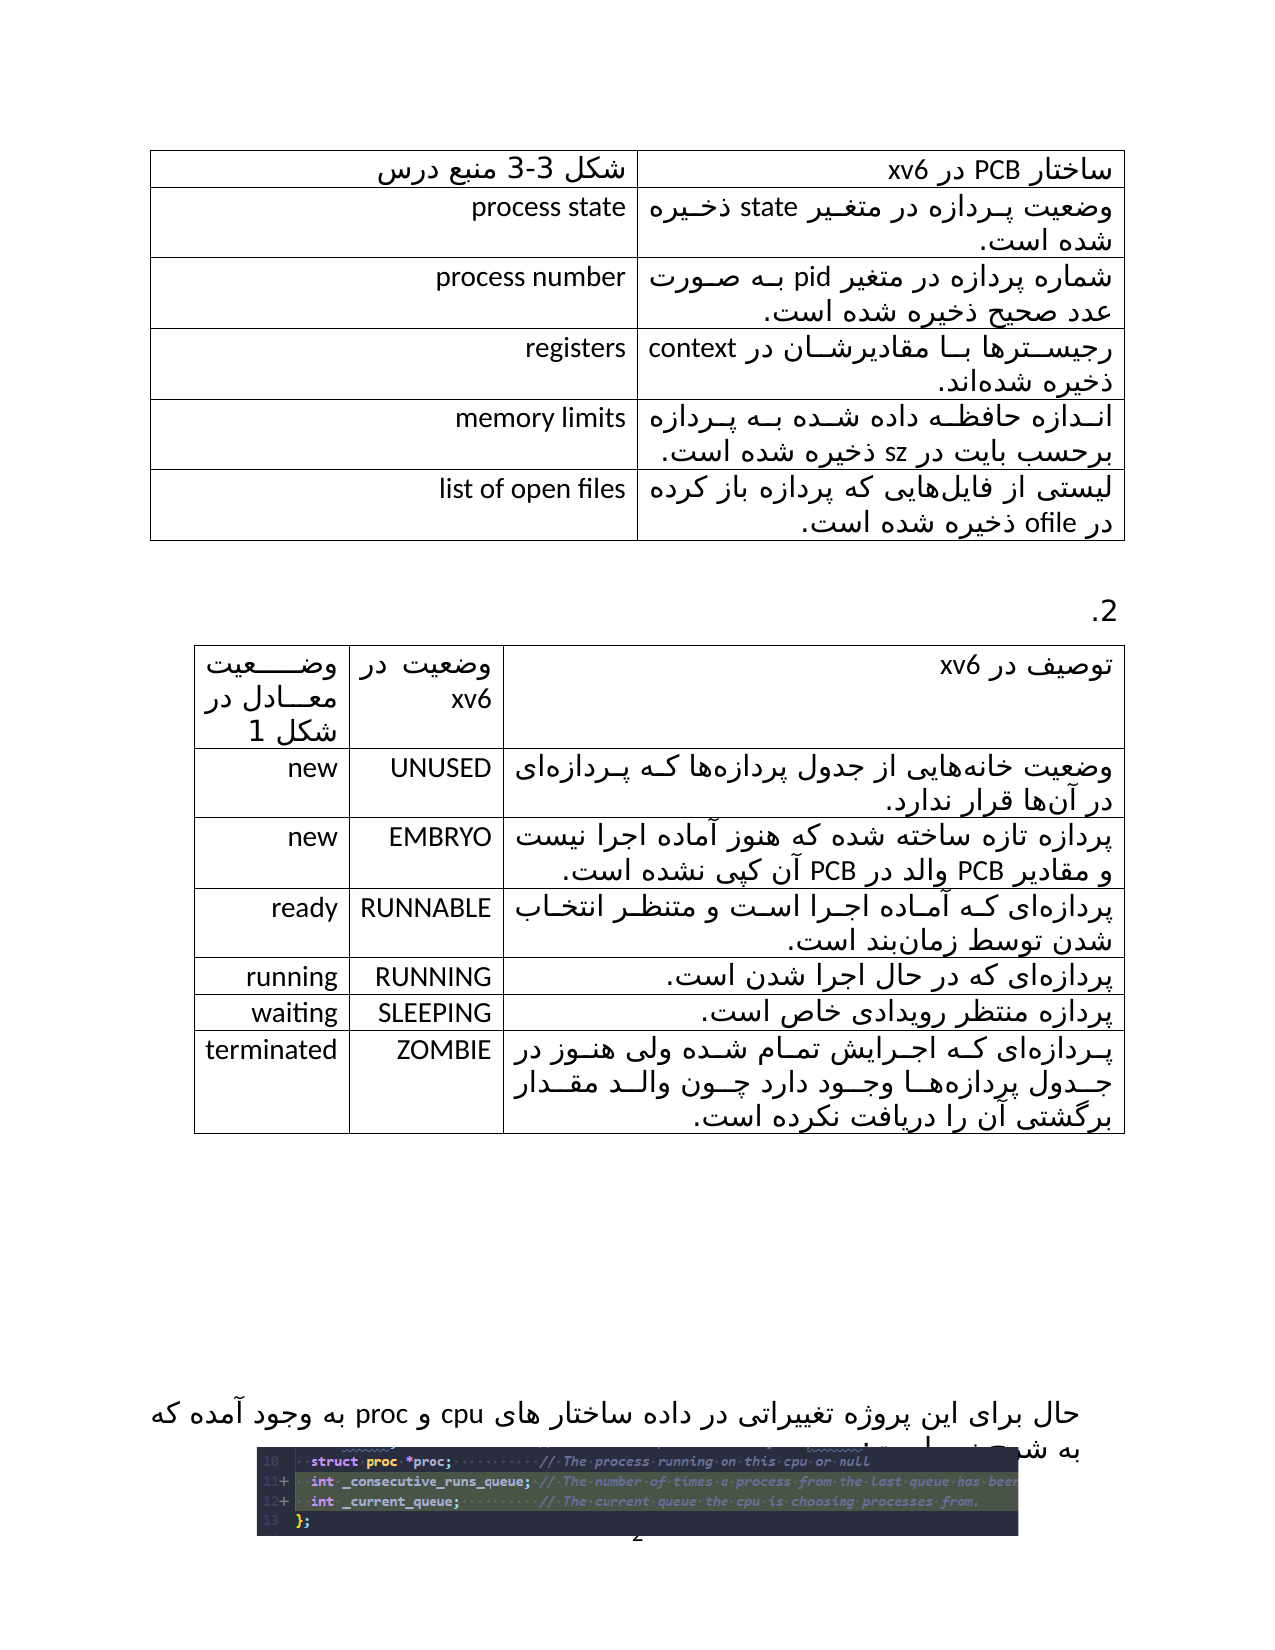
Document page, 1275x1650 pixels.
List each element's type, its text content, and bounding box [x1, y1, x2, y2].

table_cell لیستی از فایل‌هایی که پردازه باز کرده در ofile ذخیره شده است. [638, 470, 1124, 540]
text حال برای این پروژه تغییراتی در داده ساختار های cpu و proc به وجود آمده که به شرح زیر است: [150, 1396, 1081, 1465]
table_header وضعیت در xv6 [350, 646, 503, 748]
table_header شکل 3-3 منبع درس [151, 151, 637, 187]
table_cell waiting [195, 995, 349, 1030]
table_cell SLEEPING [350, 995, 503, 1030]
table_cell EMBRYO [350, 818, 503, 888]
table_cell پردازه تازه ساخته شده که هنوز آماده اجرا نیست و مقادیر PCB والد در PCB آن کپی نشده است. [504, 818, 1124, 888]
table_cell پردازه‌ای که آماده اجرا است و متنظر انتخاب شدن توسط زمان‌بند است. [504, 889, 1124, 957]
table_cell UNUSED [350, 749, 503, 817]
table_cell terminated [195, 1031, 349, 1133]
table_cell process number [151, 258, 637, 328]
table_cell رجیسترها با مقادیرشان در context ذخیره شده‌اند. [638, 329, 1124, 398]
table_cell running [195, 958, 349, 993]
table_cell memory limits [151, 400, 637, 469]
table_cell اندازه حافظه داده شده به پردازه برحسب بایت در sz ذخیره شده است. [638, 400, 1124, 469]
table_cell process state [151, 188, 637, 257]
table_cell RUNNING [350, 958, 503, 993]
table_cell new [195, 749, 349, 817]
table_cell پردازه‌ای که اجرایش تمام شده ولی هنوز در جدول پردازه‌ها وجود دارد چون والد مقدار برگشتی آن را دریافت نکرده است. [504, 1031, 1124, 1133]
table_cell new [195, 818, 349, 888]
table_cell RUNNABLE [350, 889, 503, 957]
table_cell پردازه منتظر رویدادی خاص است. [504, 995, 1124, 1030]
table_header ساختار PCB در xv6 [638, 151, 1124, 187]
table_cell registers [151, 329, 637, 398]
table_header توصیف در xv6 [504, 646, 1124, 748]
table_header وضعیت معادل در شکل 1 [195, 646, 349, 748]
table_cell ready [195, 889, 349, 957]
table_cell list of open files [151, 470, 637, 540]
table_cell وضعیت پردازه در متغیر state ذخیره شده است. [638, 188, 1124, 257]
picture [256, 1447, 1019, 1536]
table_cell وضعیت خانه‌هایی از جدول پردازه‌ها که پردازه‌ای در آن‌ها قرار ندارد. [504, 749, 1124, 817]
table_cell پردازه‌ای که در حال اجرا شدن است. [504, 958, 1124, 993]
table_cell شماره پردازه در متغیر pid به صورت عدد صحیح ذخیره شده است. [638, 258, 1124, 328]
table_cell ZOMBIE [350, 1031, 503, 1133]
